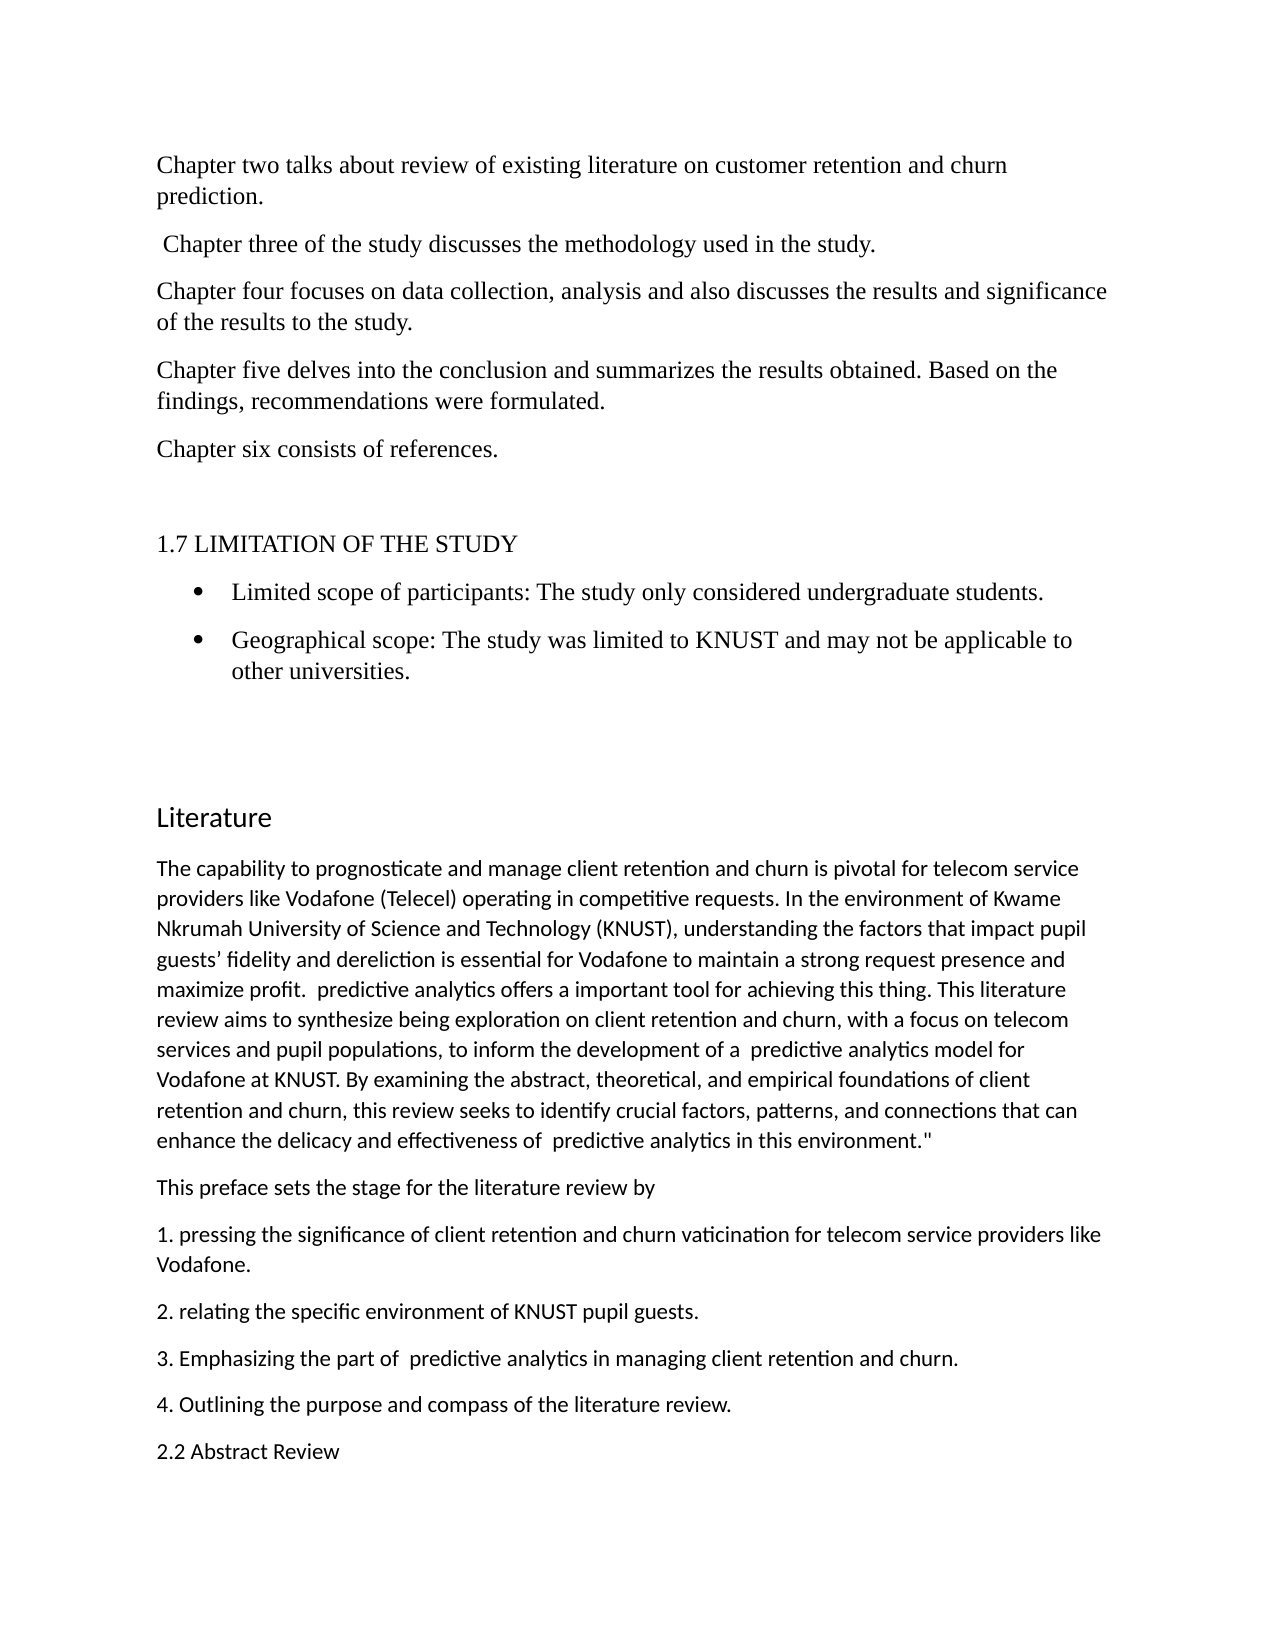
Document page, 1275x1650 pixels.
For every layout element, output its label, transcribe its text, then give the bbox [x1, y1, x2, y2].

text Chapter three of the study discusses the methodology used in the study. [156, 229, 1118, 257]
text The capability to prognosticate and manage client retention and churn is pivotal for telecom service providers like Vodafone (Telecel) operating in competitive requests. In the environment of Kwame Nkrumah University of Science and Technology (KNUST), understanding the factors that impact pupil guests’ fidelity and dereliction is essential for Vodafone to maintain a strong request presence and maximize profit. predictive analytics offers a important tool for achieving this thing. This literature review aims to synthesize being exploration on client retention and churn, with a focus on telecom services and pupil populations, to inform the development of a predictive analytics model for Vodafone at KNUST. By examining the abstract, theoretical, and empirical foundations of client retention and churn, this review seeks to identify crucial factors, patterns, and connections that can enhance the delicacy and effectiveness of predictive analytics in this environment." [156, 854, 1118, 1154]
text 3. Emphasizing the part of predictive analytics in managing client retention and churn. [156, 1344, 1118, 1372]
text Chapter five delves into the conclusion and summarizes the results obtained. Based on the findings, recommendations were formulated. [156, 355, 1118, 415]
list Geographical scope: The study was limited to KNUST and may not be applicable to other universities. [194, 625, 1118, 684]
text 2.2 Abstract Review [156, 1437, 1118, 1465]
list Limited scope of participants: The study only considered undergraduate students. [194, 577, 1118, 606]
text Chapter two talks about review of existing literature on customer retention and churn prediction. [156, 150, 1118, 210]
text This preface sets the stage for the literature review by [156, 1173, 1118, 1201]
text 1. pressing the significance of client retention and churn vaticination for telecom service providers like Vodafone. [156, 1220, 1118, 1278]
text 2. relating the specific environment of KNUST pupil guests. [156, 1297, 1118, 1325]
text 1.7 LIMITATION OF THE STUDY [156, 529, 1118, 558]
text Literature [156, 799, 1118, 834]
text Chapter six consists of references. [156, 434, 1118, 463]
text Chapter four focuses on data collection, analysis and also discusses the results and significance of the results to the study. [156, 276, 1118, 336]
text 4. Outlining the purpose and compass of the literature review. [156, 1391, 1118, 1418]
